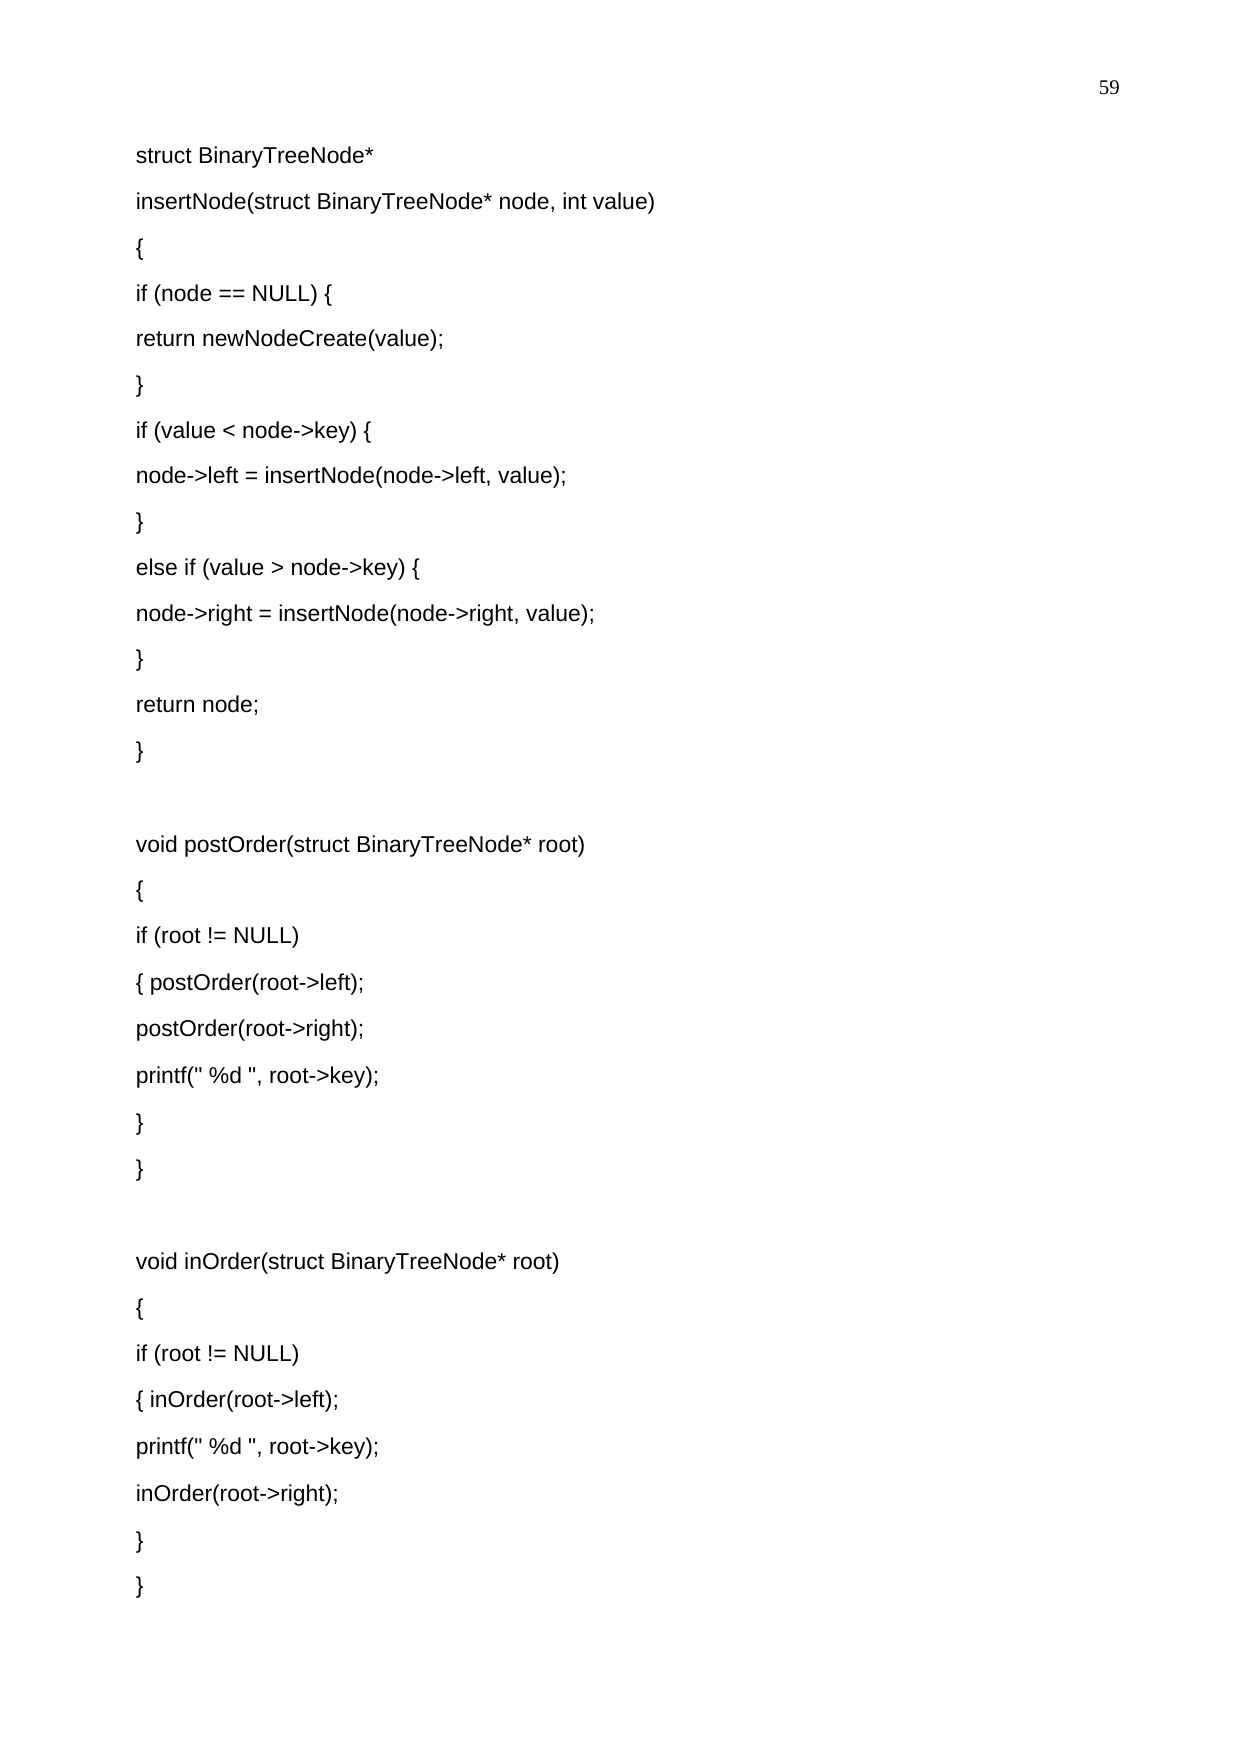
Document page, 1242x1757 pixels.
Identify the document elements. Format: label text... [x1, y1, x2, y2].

text } [136, 1572, 1150, 1599]
text } [136, 371, 1150, 397]
text if (value < node->key) { [136, 417, 1150, 443]
text else if (value > node->key) { [136, 554, 1150, 580]
text insertNode(struct BinaryTreeNode* node, int value) [136, 188, 1150, 214]
text return newNodeCreate(value); [136, 325, 1150, 352]
text void postOrder(struct BinaryTreeNode* root) [136, 831, 1150, 857]
text node->left = insertNode(node->left, value); [136, 462, 1150, 489]
text } [136, 1109, 1150, 1135]
text } [136, 645, 1150, 672]
text if (node == NULL) { [136, 279, 1150, 306]
text { [136, 1294, 1150, 1320]
text { [136, 234, 1150, 260]
text void inOrder(struct BinaryTreeNode* root) [136, 1248, 1150, 1274]
text { [136, 876, 1150, 903]
text } [136, 737, 1150, 763]
text node->right = insertNode(node->right, value); [136, 600, 1150, 626]
text } [136, 508, 1150, 534]
text if (root != NULL) { postOrder(root->left); postOrder(root->right); printf(" %d ", root->key); [136, 922, 384, 1088]
text struct BinaryTreeNode* [136, 142, 1150, 169]
text } [136, 1154, 1150, 1181]
text if (root != NULL) { inOrder(root->left); printf(" %d ", root->key); inOrder(root->right); [136, 1340, 384, 1506]
text return node; [136, 691, 1150, 718]
text } [136, 1527, 1150, 1553]
